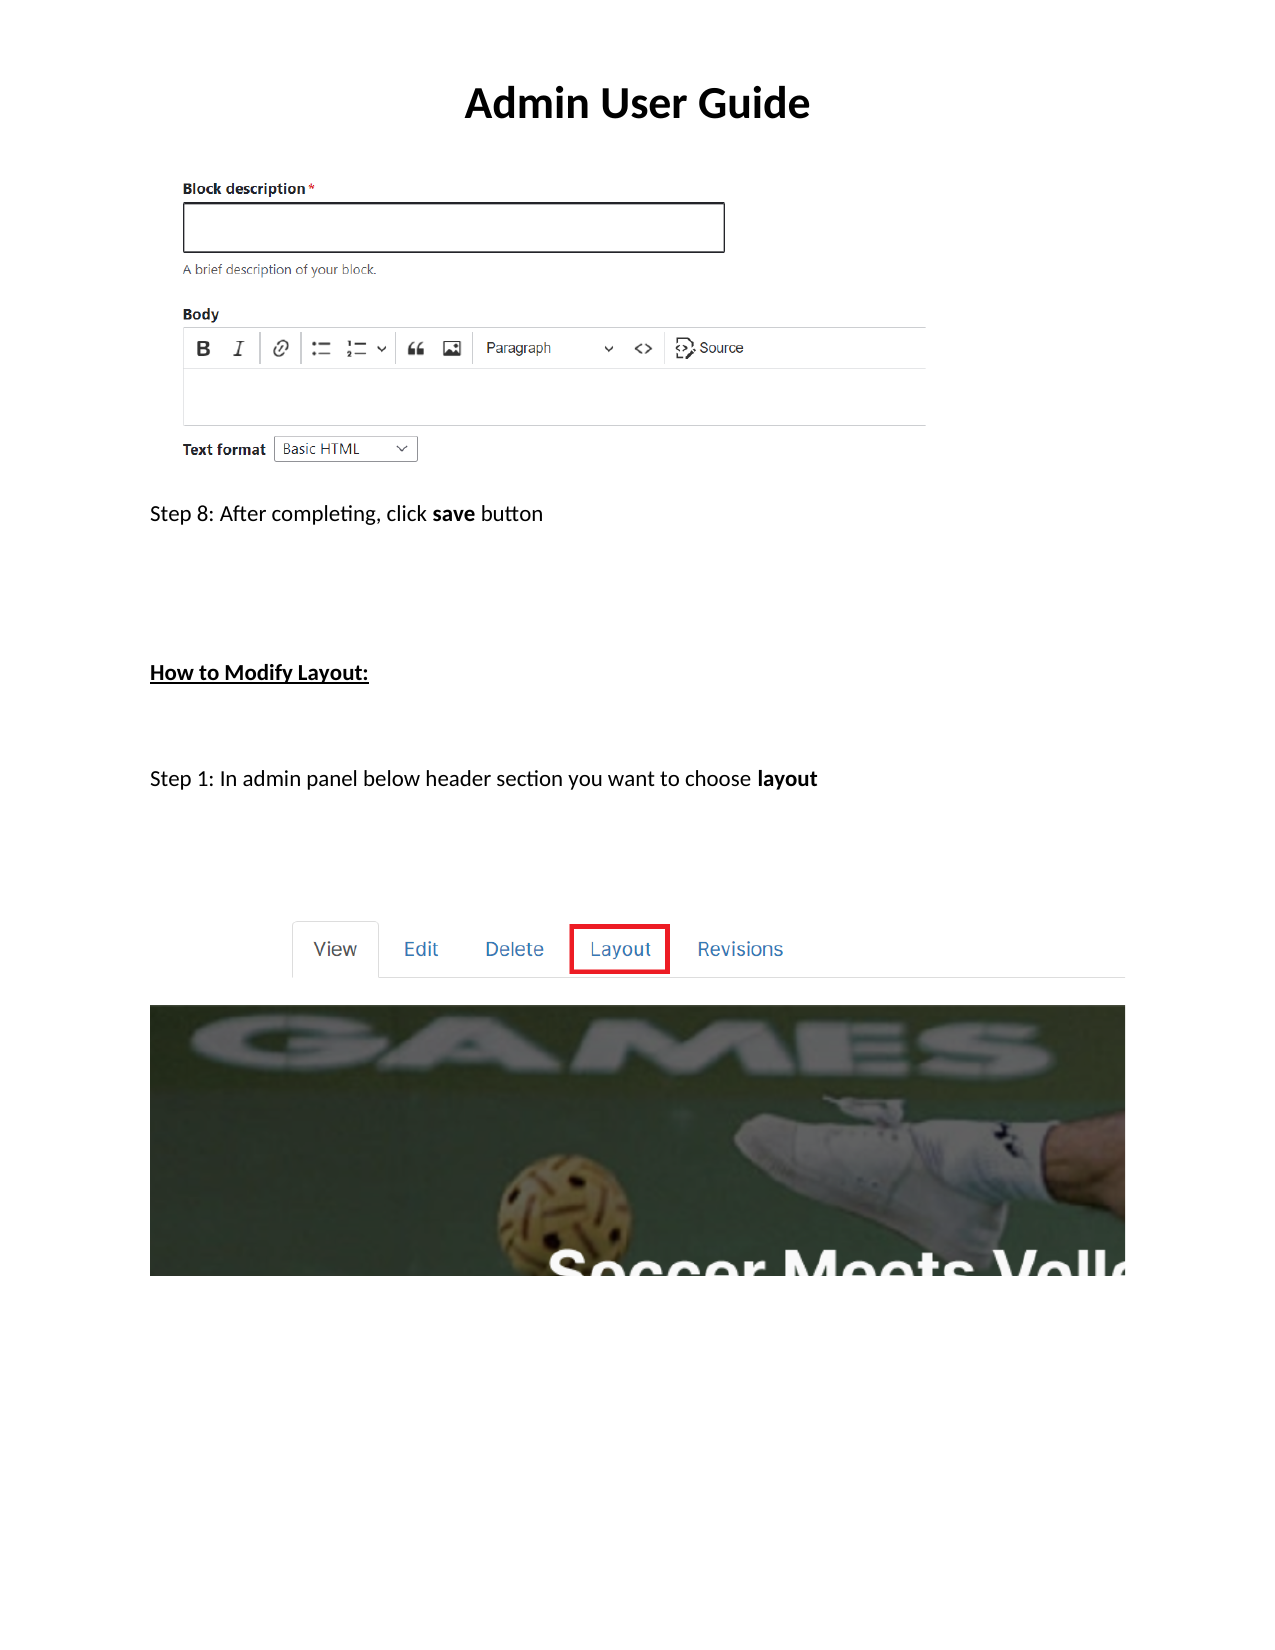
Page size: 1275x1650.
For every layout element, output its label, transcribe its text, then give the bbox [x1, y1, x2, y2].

picture [150, 150, 926, 474]
text Step 8: After completing, click save button [150, 499, 1125, 527]
picture [150, 817, 1125, 1276]
text How to Modify Layout: [150, 658, 1125, 686]
text Step 1: In admin panel below header section you want to choose layout [150, 764, 1125, 792]
